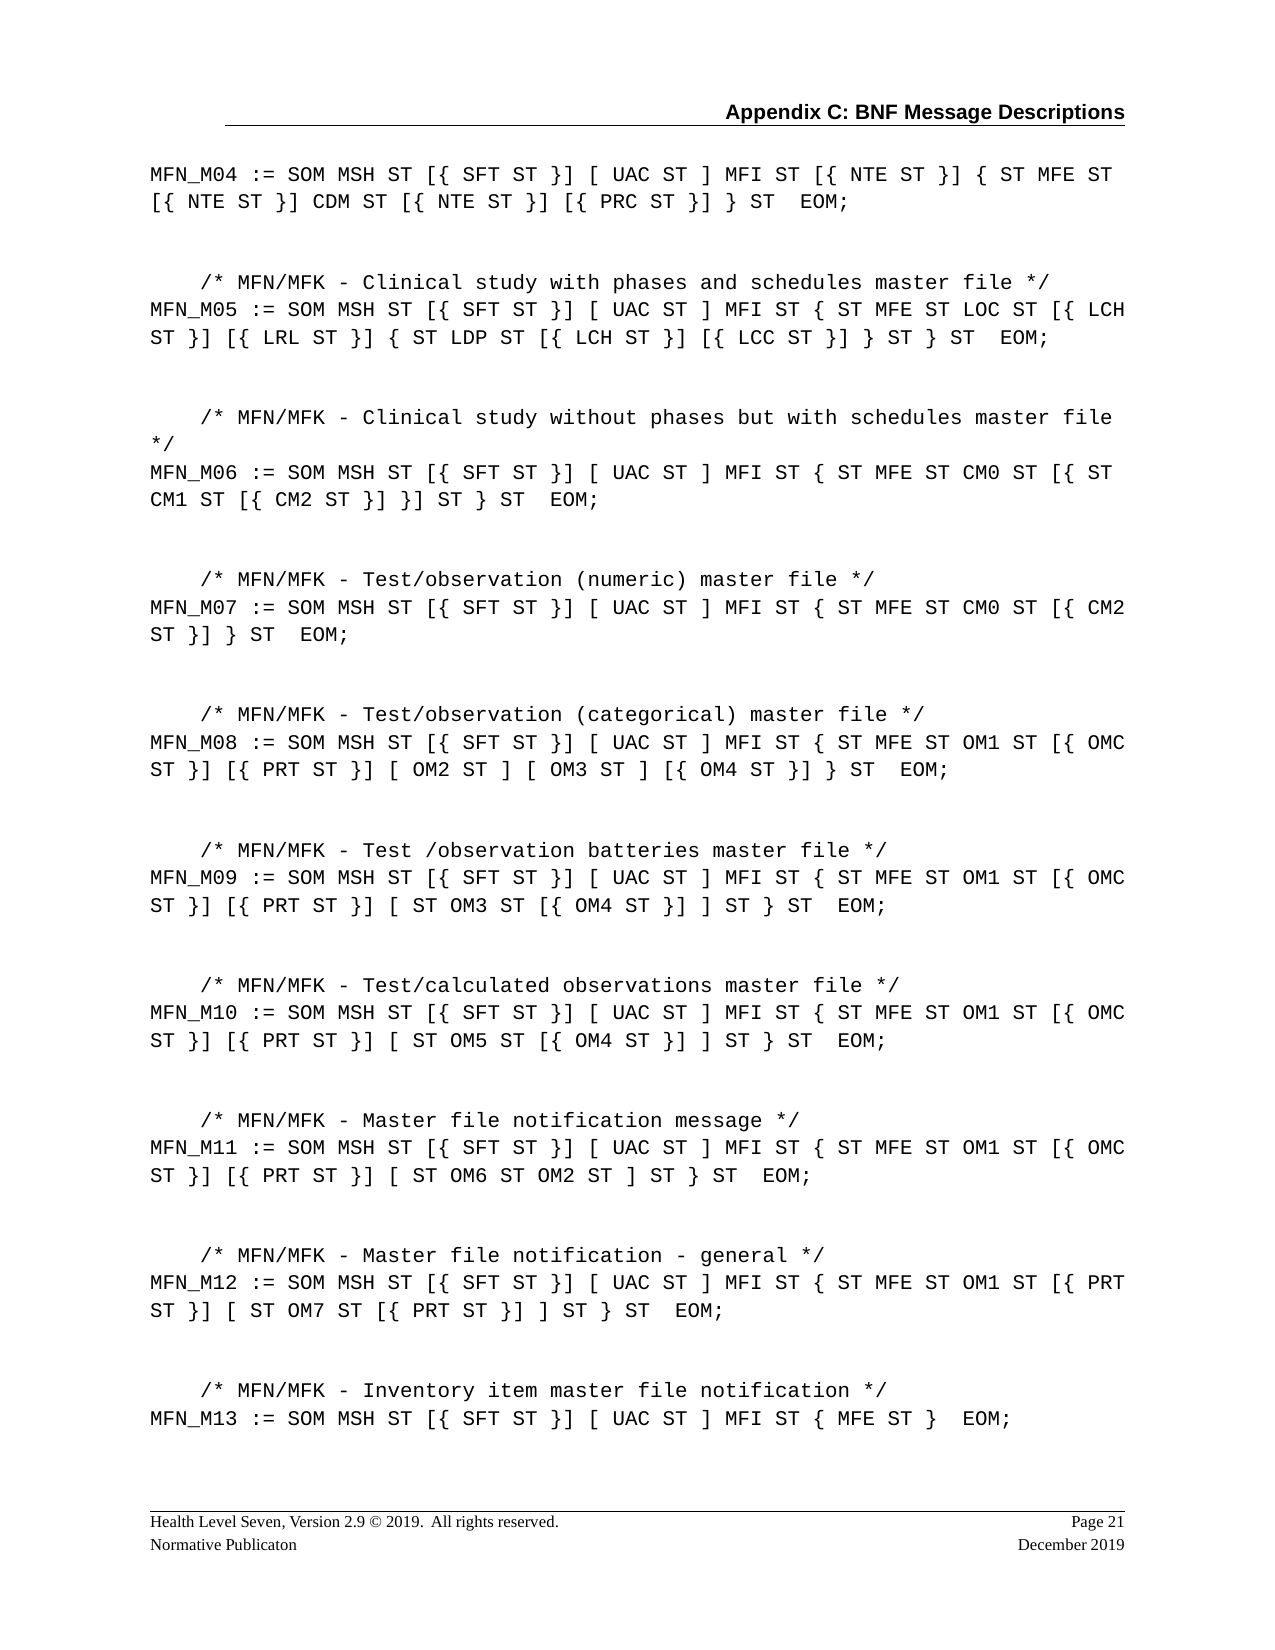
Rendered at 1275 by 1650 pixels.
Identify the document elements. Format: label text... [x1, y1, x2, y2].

text /* MFN/MFK - Test/observation (numeric) master file */ [150, 569, 1125, 593]
text /* MFN/MFK - Clinical study with phases and schedules master file */ [150, 272, 1125, 296]
text MFN_M11 := SOM MSH ST [{ SFT ST }] [ UAC ST ] MFI ST { ST MFE ST OM1 ST [{ OMC ST }] [{ PRT ST }] [ ST OM6 ST OM2 ST ] ST } ST EOM; [150, 1137, 1125, 1189]
text MFN_M08 := SOM MSH ST [{ SFT ST }] [ UAC ST ] MFI ST { ST MFE ST OM1 ST [{ OMC ST }] [{ PRT ST }] [ OM2 ST ] [ OM3 ST ] [{ OM4 ST }] } ST EOM; [150, 732, 1125, 783]
text /* MFN/MFK - Test/calculated observations master file */ [150, 974, 1125, 998]
text MFN_M07 := SOM MSH ST [{ SFT ST }] [ UAC ST ] MFI ST { ST MFE ST CM0 ST [{ CM2 ST }] } ST EOM; [150, 597, 1125, 648]
text MFN_M04 := SOM MSH ST [{ SFT ST }] [ UAC ST ] MFI ST [{ NTE ST }] { ST MFE ST [{ NTE ST }] CDM ST [{ NTE ST }] [{ PRC ST }] } ST EOM; [150, 164, 1125, 215]
text MFN_M09 := SOM MSH ST [{ SFT ST }] [ UAC ST ] MFI ST { ST MFE ST OM1 ST [{ OMC ST }] [{ PRT ST }] [ ST OM3 ST [{ OM4 ST }] ] ST } ST EOM; [150, 867, 1125, 918]
text /* MFN/MFK - Master file notification - general */ [150, 1245, 1125, 1269]
text /* MFN/MFK - Test/observation (categorical) master file */ [150, 704, 1125, 728]
text /* MFN/MFK - Master file notification message */ [150, 1110, 1125, 1134]
text /* MFN/MFK - Clinical study without phases but with schedules master file */ [150, 407, 1125, 458]
text MFN_M12 := SOM MSH ST [{ SFT ST }] [ UAC ST ] MFI ST { ST MFE ST OM1 ST [{ PRT ST }] [ ST OM7 ST [{ PRT ST }] ] ST } ST EOM; [150, 1272, 1125, 1324]
text /* MFN/MFK - Inventory item master file notification */ [150, 1380, 1125, 1404]
text /* MFN/MFK - Test /observation batteries master file */ [150, 839, 1125, 863]
text MFN_M10 := SOM MSH ST [{ SFT ST }] [ UAC ST ] MFI ST { ST MFE ST OM1 ST [{ OMC ST }] [{ PRT ST }] [ ST OM5 ST [{ OM4 ST }] ] ST } ST EOM; [150, 1002, 1125, 1053]
text MFN_M06 := SOM MSH ST [{ SFT ST }] [ UAC ST ] MFI ST { ST MFE ST CM0 ST [{ ST CM1 ST [{ CM2 ST }] }] ST } ST EOM; [150, 462, 1125, 513]
text MFN_M13 := SOM MSH ST [{ SFT ST }] [ UAC ST ] MFI ST { MFE ST } EOM; [150, 1407, 1125, 1431]
text MFN_M05 := SOM MSH ST [{ SFT ST }] [ UAC ST ] MFI ST { ST MFE ST LOC ST [{ LCH ST }] [{ LRL ST }] { ST LDP ST [{ LCH ST }] [{ LCC ST }] } ST } ST EOM; [150, 299, 1125, 351]
